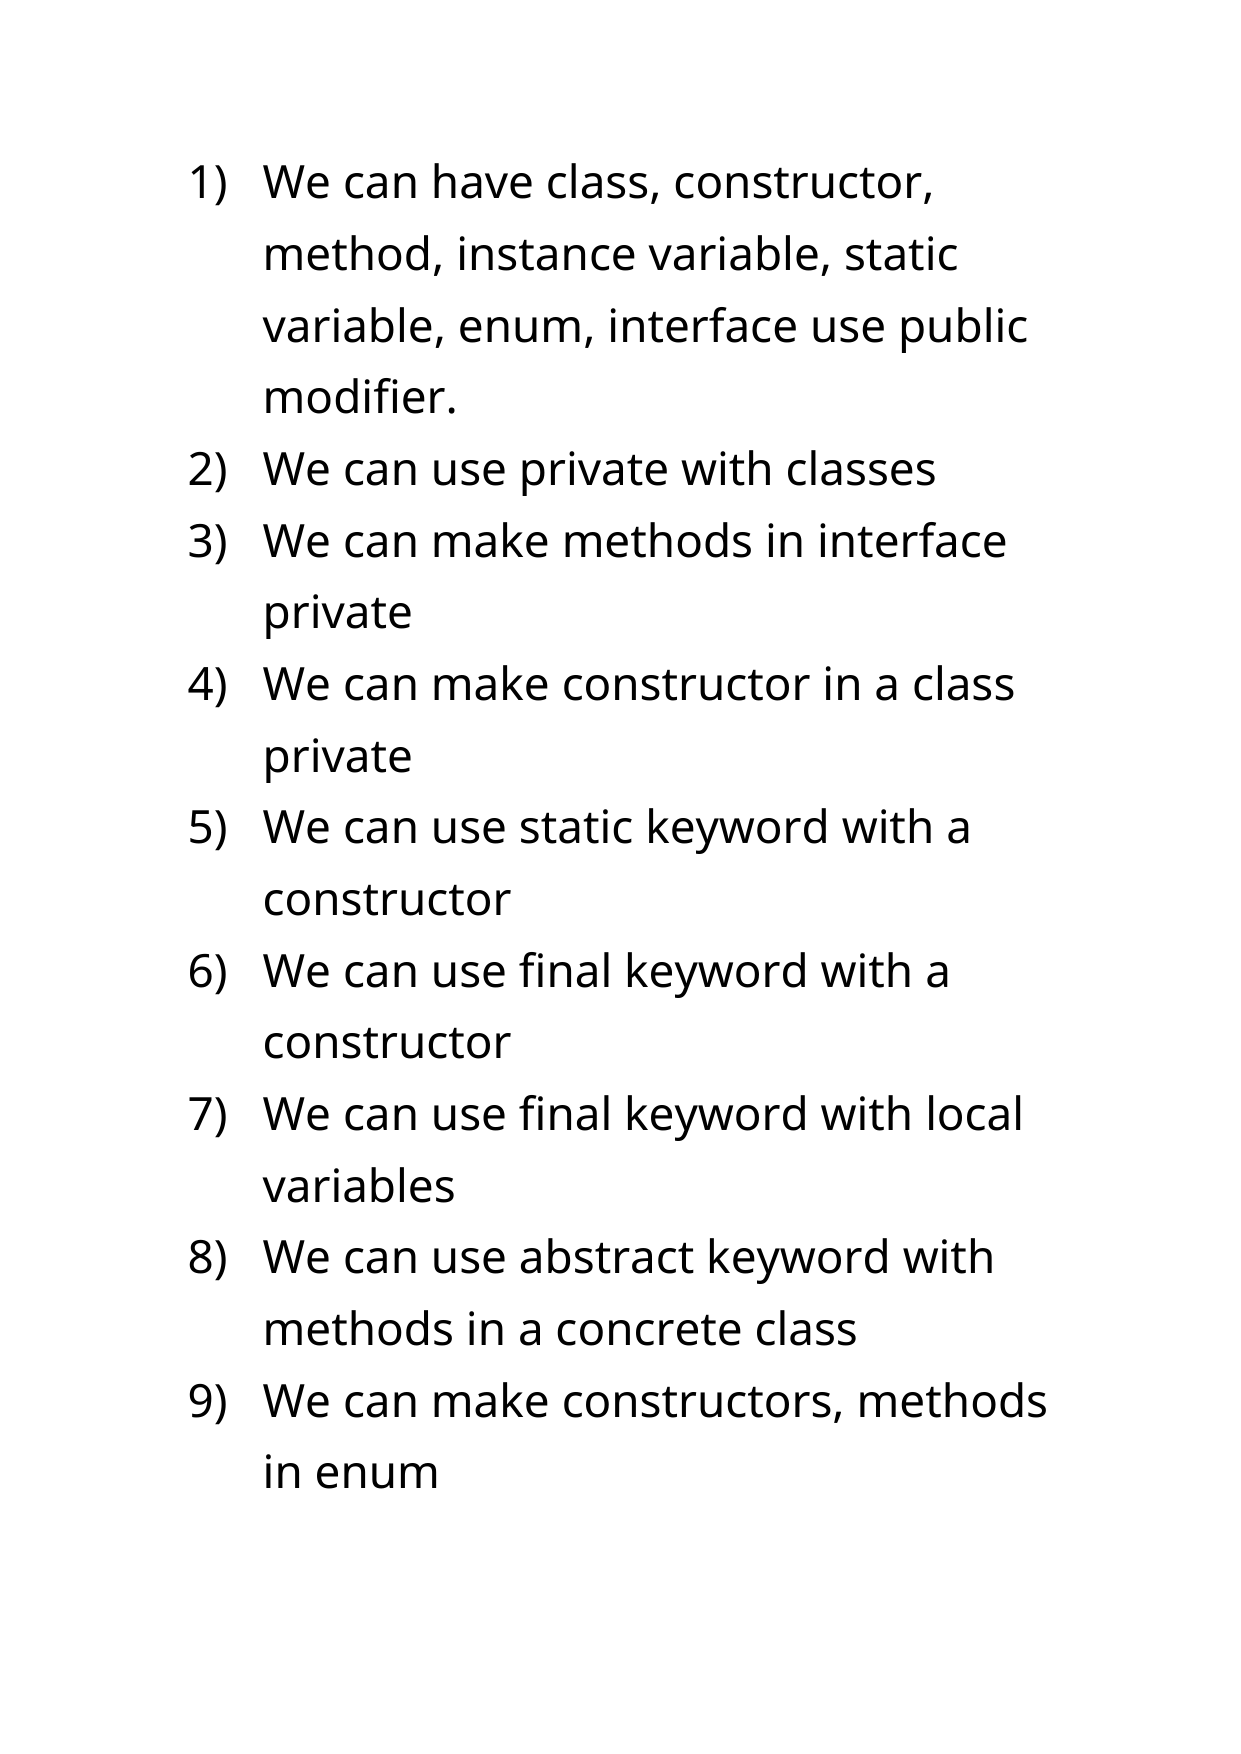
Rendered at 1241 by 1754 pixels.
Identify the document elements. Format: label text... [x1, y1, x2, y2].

list We can have class, constructor, method, instance variable, static variable, enum, interface use public modifier. [187, 150, 1090, 427]
list We can use final keyword with local variables [187, 1082, 1090, 1216]
list We can use final keyword with a constructor [187, 938, 1090, 1072]
list We can make methods in interface private [187, 508, 1090, 642]
list We can make constructor in a class private [187, 652, 1090, 786]
list We can make constructors, methods in enum [187, 1368, 1090, 1502]
list We can use private with classes [187, 437, 1090, 499]
list We can use abstract keyword with methods in a concrete class [187, 1225, 1090, 1359]
list We can use static keyword with a constructor [187, 795, 1090, 929]
